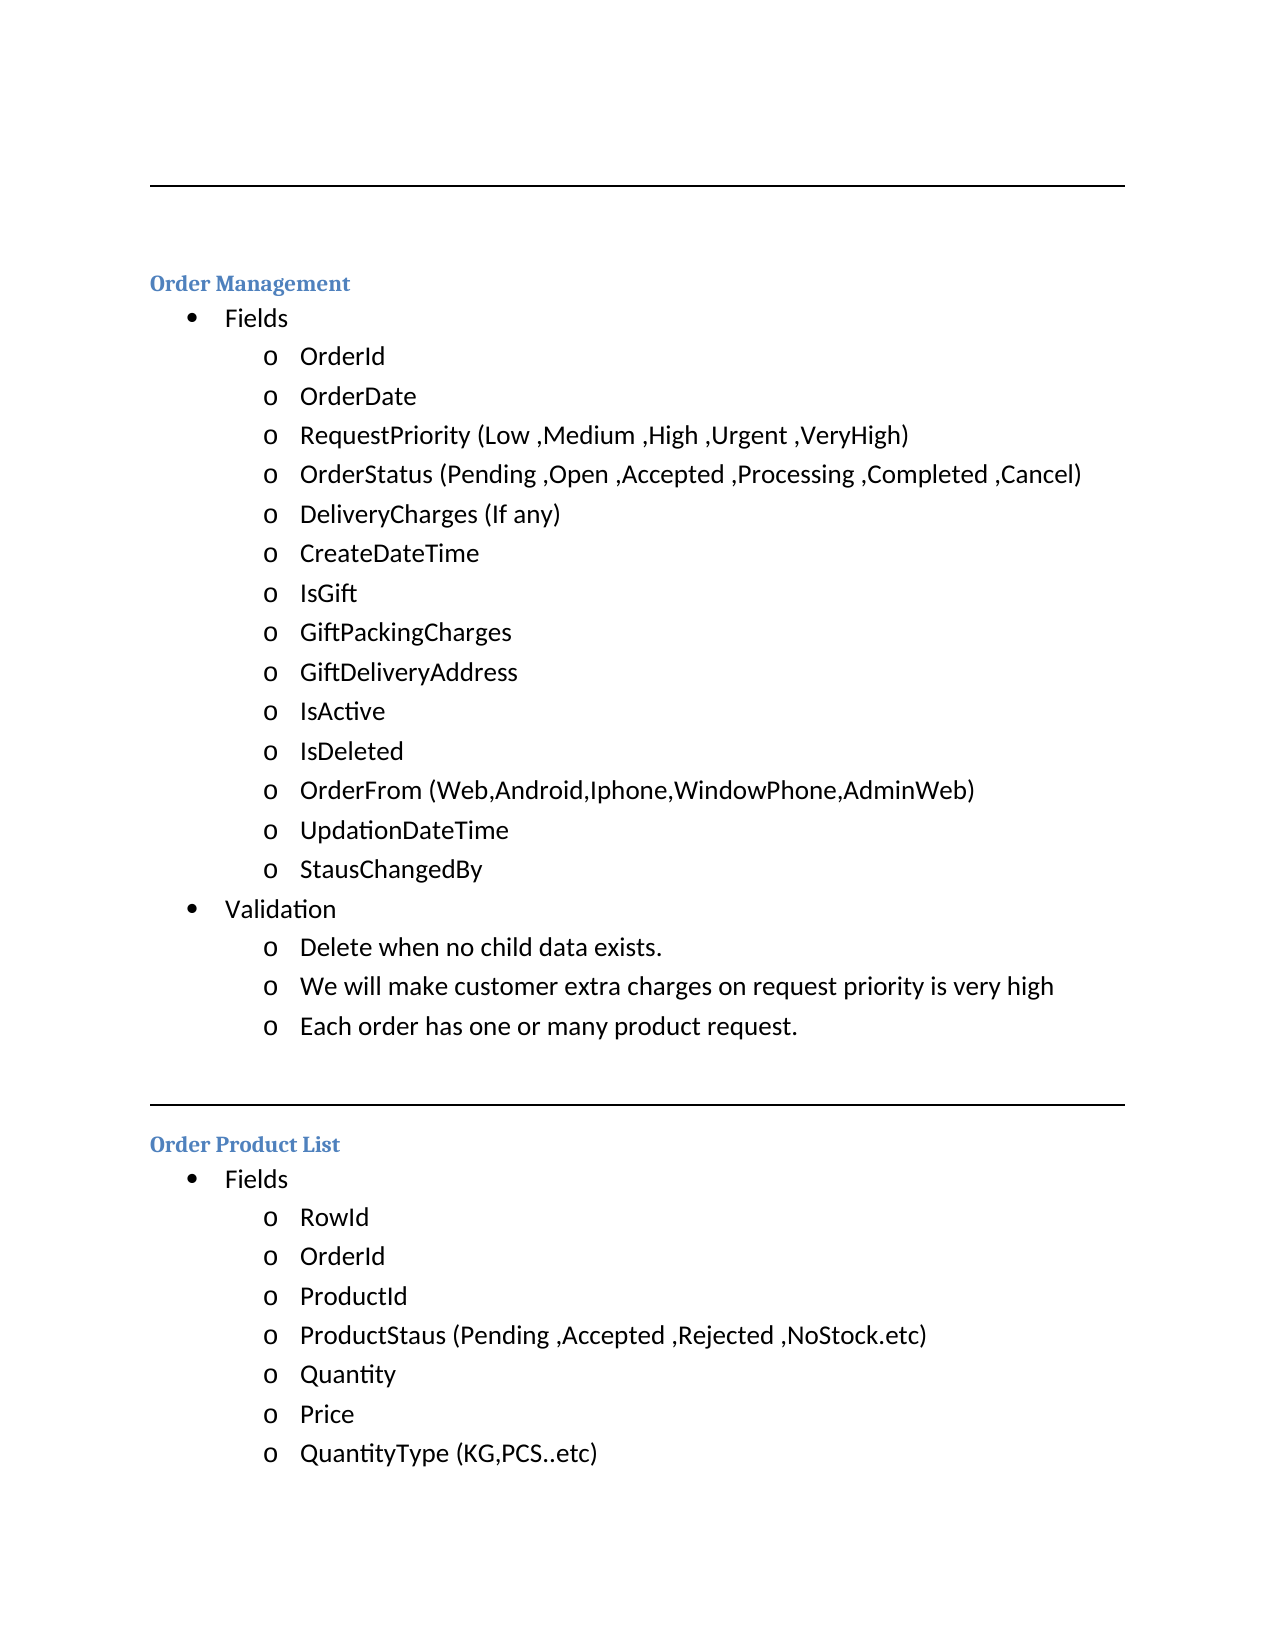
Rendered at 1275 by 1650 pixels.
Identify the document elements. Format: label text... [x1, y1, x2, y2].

list Quantity [262, 1358, 1125, 1392]
list RequestPriority (Low ,Medium ,High ,Urgent ,VeryHigh) [262, 418, 1125, 453]
list IsGift [262, 576, 1125, 611]
list RowId [262, 1200, 1125, 1234]
list Validation [187, 892, 1125, 925]
list Price [262, 1397, 1125, 1431]
list GiftPackingCharges [262, 616, 1125, 650]
list StausChangedBy [262, 852, 1125, 887]
list Delete when no child data exists. [262, 930, 1125, 964]
list UpdationDateTime [262, 813, 1125, 847]
list ProductId [262, 1279, 1125, 1313]
list OrderId [262, 339, 1125, 374]
subtitle Order Product List [150, 1132, 1125, 1158]
list ProductStaus (Pending ,Accepted ,Rejected ,NoStock.etc) [262, 1318, 1125, 1352]
subtitle Order Management [150, 271, 1125, 297]
list DeliveryCharges (If any) [262, 497, 1125, 532]
list GiftDeliveryAddress [262, 655, 1125, 689]
list CreateDateTime [262, 537, 1125, 571]
list Each order has one or many product request. [262, 1009, 1125, 1043]
list IsActive [262, 694, 1125, 729]
list OrderId [262, 1239, 1125, 1273]
list OrderDate [262, 379, 1125, 413]
list Fields [187, 301, 1125, 334]
list IsDeleted [262, 734, 1125, 768]
list Fields [187, 1162, 1125, 1195]
list OrderFrom (Web,Android,Iphone,WindowPhone,AdminWeb) [262, 773, 1125, 808]
list We will make customer extra charges on request priority is very high [262, 969, 1125, 1004]
list OrderStatus (Pending ,Open ,Accepted ,Processing ,Completed ,Cancel) [262, 458, 1125, 492]
list QuantityType (KG,PCS..etc) [262, 1437, 1125, 1471]
